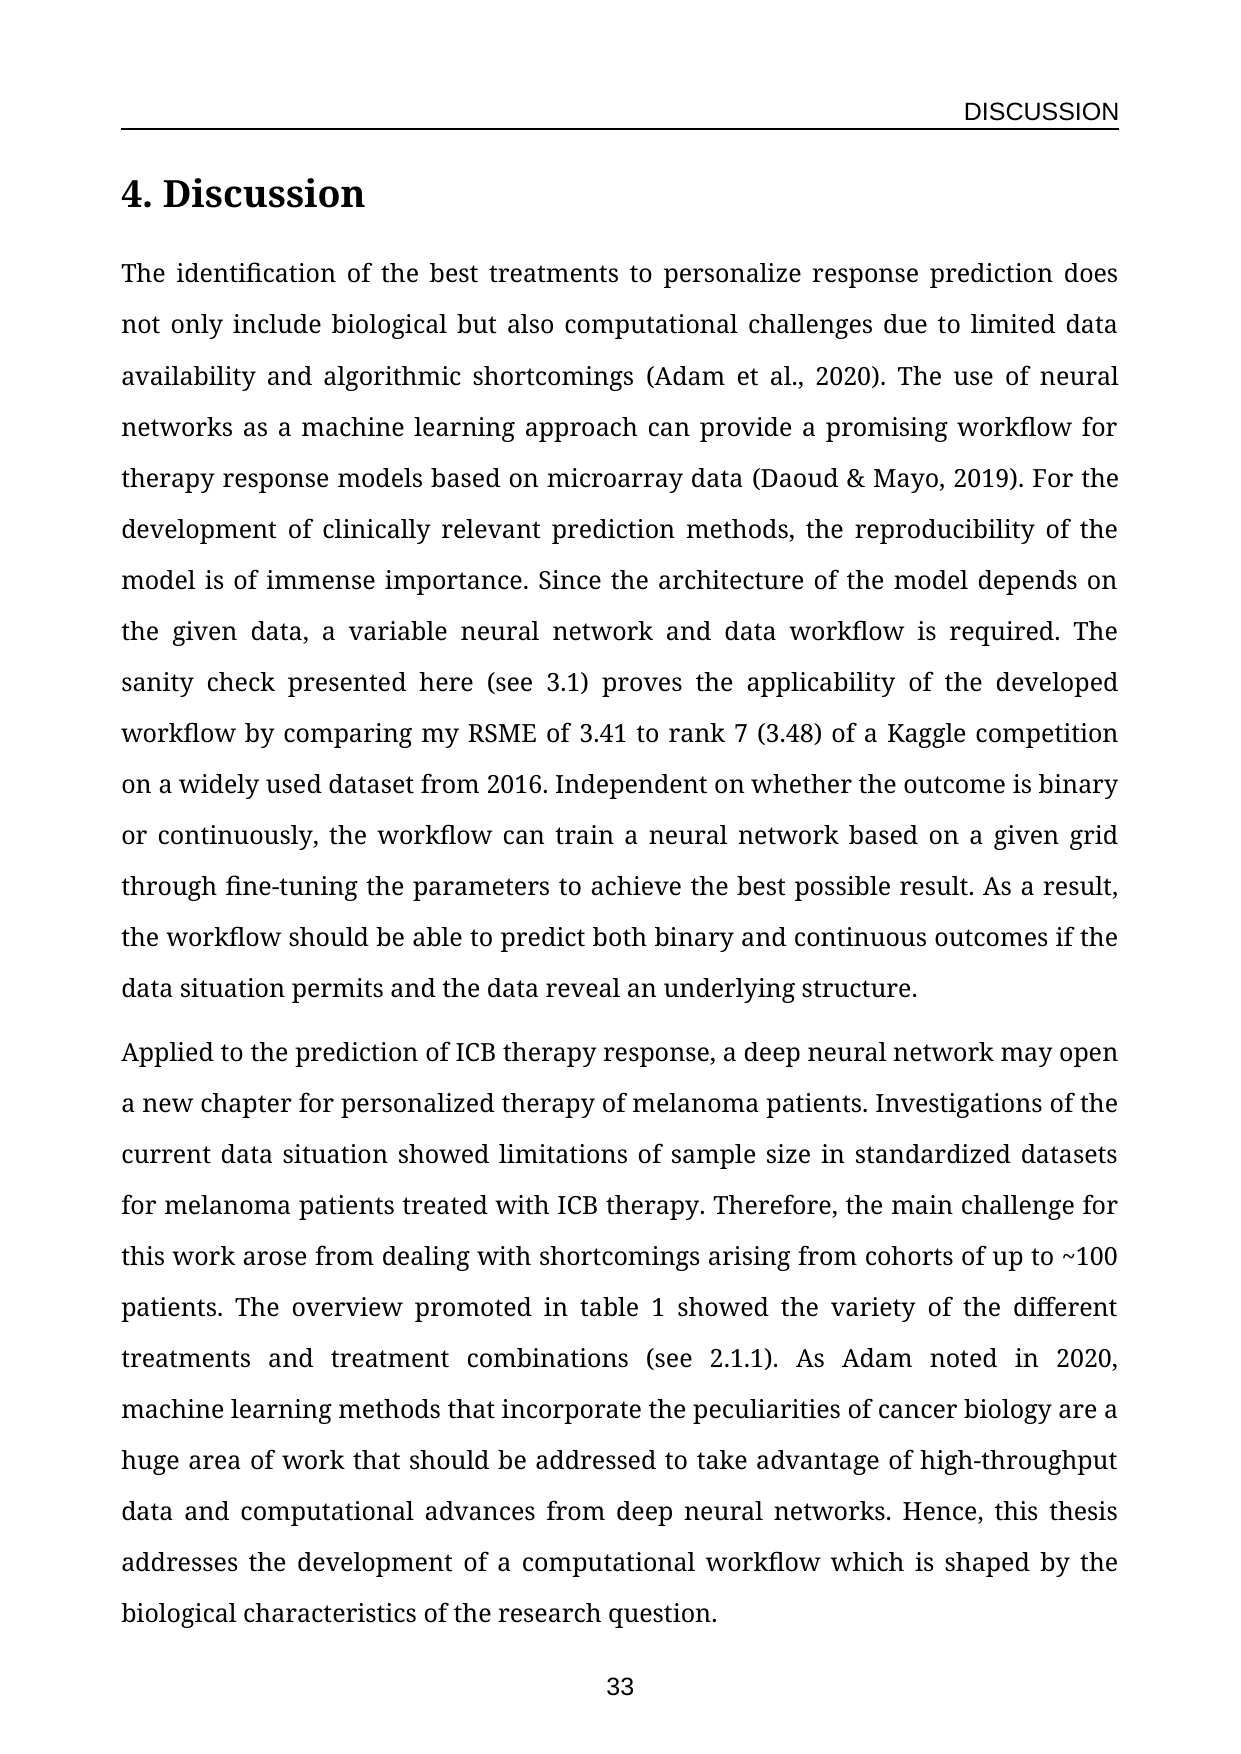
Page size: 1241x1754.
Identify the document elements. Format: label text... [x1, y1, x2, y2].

text The identification of the best treatments to personalize response prediction does not only include biological but also computational challenges due to limited data availability and algorithmic shortcomings . The use of neural networks as a machine learning approach can provide a promising workflow for therapy response models based on microarray data . For the development of clinically relevant prediction methods, the reproducibility of the model is of immense importance. Since the architecture of the model depends on the given data, a variable neural network and data workflow is required. The sanity check presented here (see 3.1) proves the applicability of the developed workflow by comparing my RSME of 3.41 to rank 7 (3.48) of a Kaggle competition on a widely used dataset from 2016. Independent on whether the outcome is binary or continuously, the workflow can train a neural network based on a given grid through fine-tuning the parameters to achieve the best possible result. As a result, the workflow should be able to predict both binary and continuous outcomes if the data situation permits and the data reveal an underlying structure. [121, 256, 1119, 1005]
text Applied to the prediction of ICB therapy response, a deep neural network may open a new chapter for personalized therapy of melanoma patients. Investigations of the current data situation showed limitations of sample size in standardized datasets for melanoma patients treated with ICB therapy. Therefore, the main challenge for this work arose from dealing with shortcomings arising from cohorts of up to ~100 patients. The overview promoted in table 1 showed the variety of the different treatments and treatment combinations (see 2.1.1). As Adam noted in 2020, machine learning methods that incorporate the peculiarities of cancer biology are a huge area of work that should be addressed to take advantage of high-throughput data and computational advances from deep neural networks. Hence, this thesis addresses the development of a computational workflow which is shaped by the biological characteristics of the research question. [121, 1034, 1119, 1630]
subtitle 4. Discussion [121, 167, 1119, 218]
